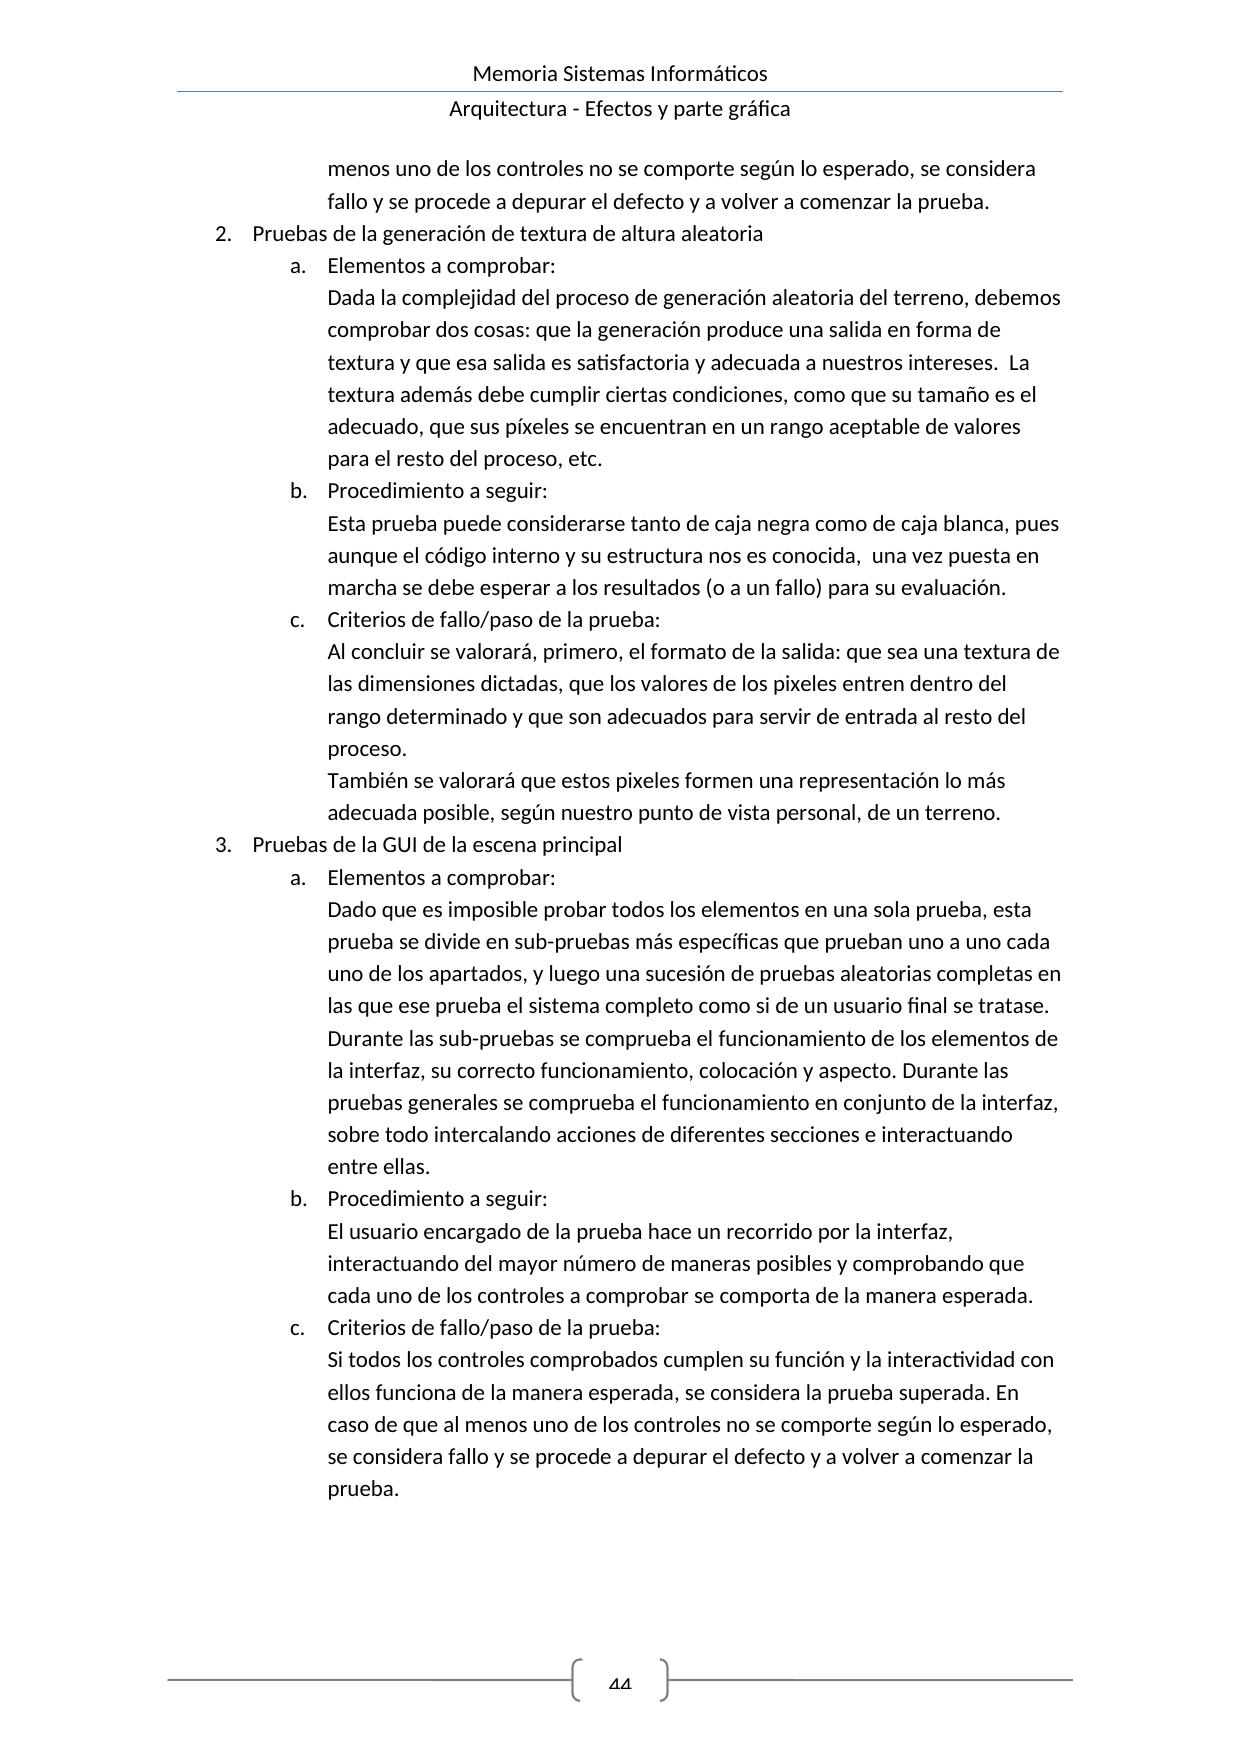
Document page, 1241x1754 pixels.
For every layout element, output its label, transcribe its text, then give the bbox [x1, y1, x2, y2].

list El usuario encargado de la prueba hace un recorrido por la interfaz, interactuando del mayor número de maneras posibles y comprobando que cada uno de los controles a comprobar se comporta de la manera esperada. [327, 1217, 1063, 1309]
list Durante las sub-pruebas se comprueba el funcionamiento de los elementos de la interfaz, su correcto funcionamiento, colocación y aspecto. Durante las pruebas generales se comprueba el funcionamiento en conjunto de la interfaz, sobre todo intercalando acciones de diferentes secciones e interactuando entre ellas. [327, 1024, 1063, 1180]
list Pruebas de la GUI de la escena principal [215, 831, 1063, 858]
list Procedimiento a seguir: [290, 1184, 1063, 1213]
list Elementos a comprobar: [290, 863, 1063, 891]
list Si todos los controles comprobados cumplen su función y la interactividad con ellos funciona de la manera esperada, se considera la prueba superada. En caso de que al menos uno de los controles no se comporte según lo esperado, se considera fallo y se procede a depurar el defecto y a volver a comenzar la prueba. [327, 1346, 1063, 1502]
list Esta prueba puede considerarse tanto de caja negra como de caja blanca, pues aunque el código interno y su estructura nos es conocida, una vez puesta en marcha se debe esperar a los resultados (o a un fallo) para su evaluación. [327, 509, 1063, 601]
list Criterios de fallo/paso de la prueba: [290, 1313, 1063, 1341]
list Procedimiento a seguir: [290, 476, 1063, 504]
list También se valorará que estos pixeles formen una representación lo más adecuada posible, según nuestro punto de vista personal, de un terreno. [327, 766, 1063, 826]
list Pruebas de la generación de textura de altura aleatoria [215, 219, 1063, 247]
list Elementos a comprobar: [290, 251, 1063, 279]
list Al concluir se valorará, primero, el formato de la salida: que sea una textura de las dimensiones dictadas, que los valores de los pixeles entren dentro del rango determinado y que son adecuados para servir de entrada al resto del proceso. [327, 637, 1063, 762]
list Criterios de fallo/paso de la prueba: [290, 605, 1063, 633]
list Dado que es imposible probar todos los elementos en una sola prueba, esta prueba se divide en sub-pruebas más específicas que prueban uno a uno cada uno de los apartados, y luego una sucesión de pruebas aleatorias completas en las que ese prueba el sistema completo como si de un usuario final se tratase. [327, 895, 1063, 1019]
list Dada la complejidad del proceso de generación aleatoria del terreno, debemos comprobar dos cosas: que la generación produce una salida en forma de textura y que esa salida es satisfactoria y adecuada a nuestros intereses. La textura además debe cumplir ciertas condiciones, como que su tamaño es el adecuado, que sus píxeles se encuentran en un rango aceptable de valores para el resto del proceso, etc. [327, 283, 1063, 472]
